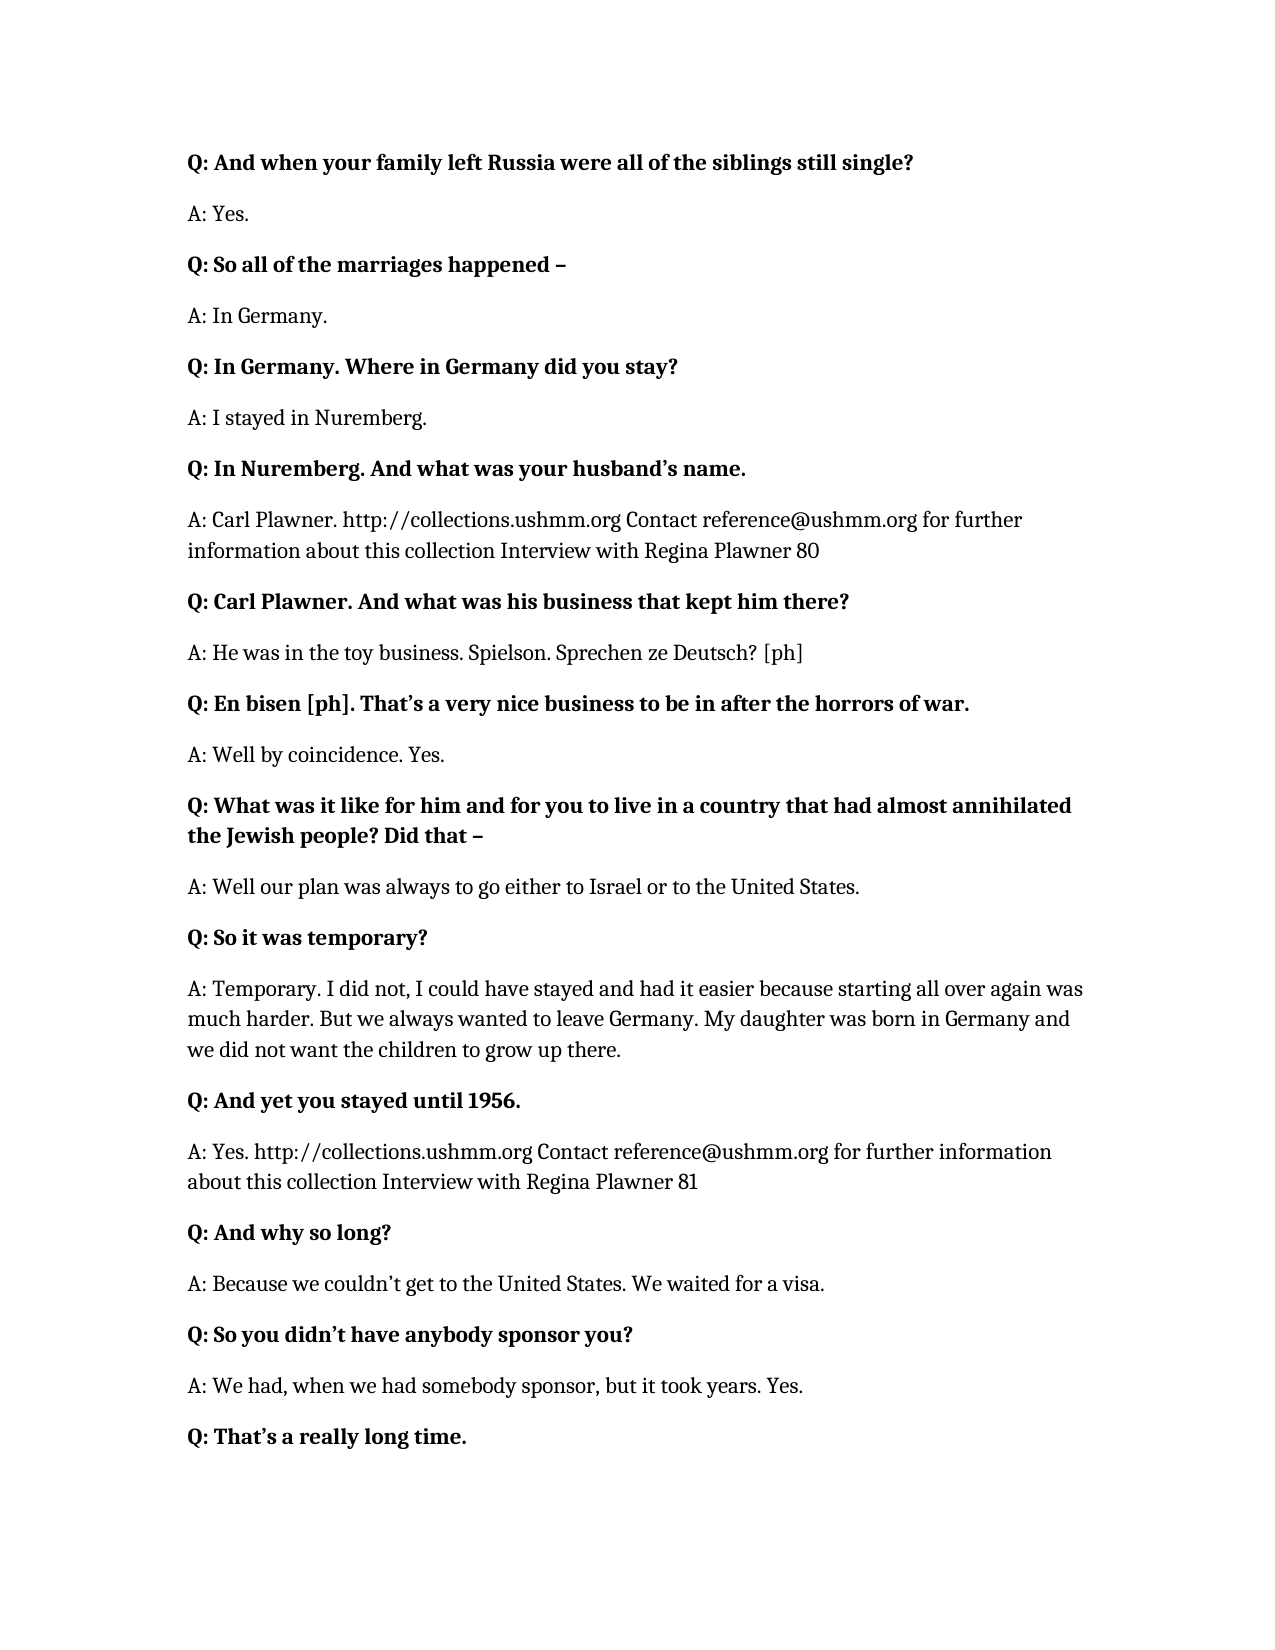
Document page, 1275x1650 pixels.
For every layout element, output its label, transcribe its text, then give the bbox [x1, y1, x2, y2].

text A: Yes. http://collections.ushmm.org Contact reference@ushmm.org for further information about this collection Interview with Regina Plawner 81 [187, 1138, 1087, 1195]
text A: We had, when we had somebody sponsor, but it took years. Yes. [187, 1373, 1087, 1399]
text A: He was in the toy business. Spielson. Sprechen ze Deutsch? [ph] [187, 639, 1087, 666]
text Q: And why so long? [187, 1220, 1087, 1246]
text Q: In Germany. Where in Germany did you stay? [187, 354, 1087, 381]
text A: Yes. [187, 201, 1087, 227]
text Q: And when your family left Russia were all of the siblings still single? [187, 150, 1087, 176]
text Q: So you didn’t have anybody sponsor you? [187, 1322, 1087, 1348]
text A: Carl Plawner. http://collections.ushmm.org Contact reference@ushmm.org for further information about this collection Interview with Regina Plawner 80 [187, 507, 1087, 564]
text Q: That’s a really long time. [187, 1424, 1087, 1450]
text A: Because we couldn’t get to the United States. We waited for a visa. [187, 1271, 1087, 1297]
text A: Well our plan was always to go either to Israel or to the United States. [187, 874, 1087, 900]
text Q: And yet you stayed until 1956. [187, 1087, 1087, 1114]
text A: I stayed in Nuremberg. [187, 405, 1087, 432]
text Q: En bisen [ph]. That’s a very nice business to be in after the horrors of war. [187, 691, 1087, 717]
text Q: In Nuremberg. And what was your husband’s name. [187, 456, 1087, 483]
text Q: So all of the marriages happened – [187, 252, 1087, 278]
text Q: Carl Plawner. And what was his business that kept him there? [187, 588, 1087, 615]
text A: In Germany. [187, 303, 1087, 329]
text Q: What was it like for him and for you to live in a country that had almost annihilated the Jewish people? Did that – [187, 793, 1087, 849]
text Q: So it was temporary? [187, 925, 1087, 951]
text A: Temporary. I did not, I could have stayed and had it easier because starting all over again was much harder. But we always wanted to leave Germany. My daughter was born in Germany and we did not want the children to grow up there. [187, 976, 1087, 1063]
text A: Well by coincidence. Yes. [187, 742, 1087, 768]
